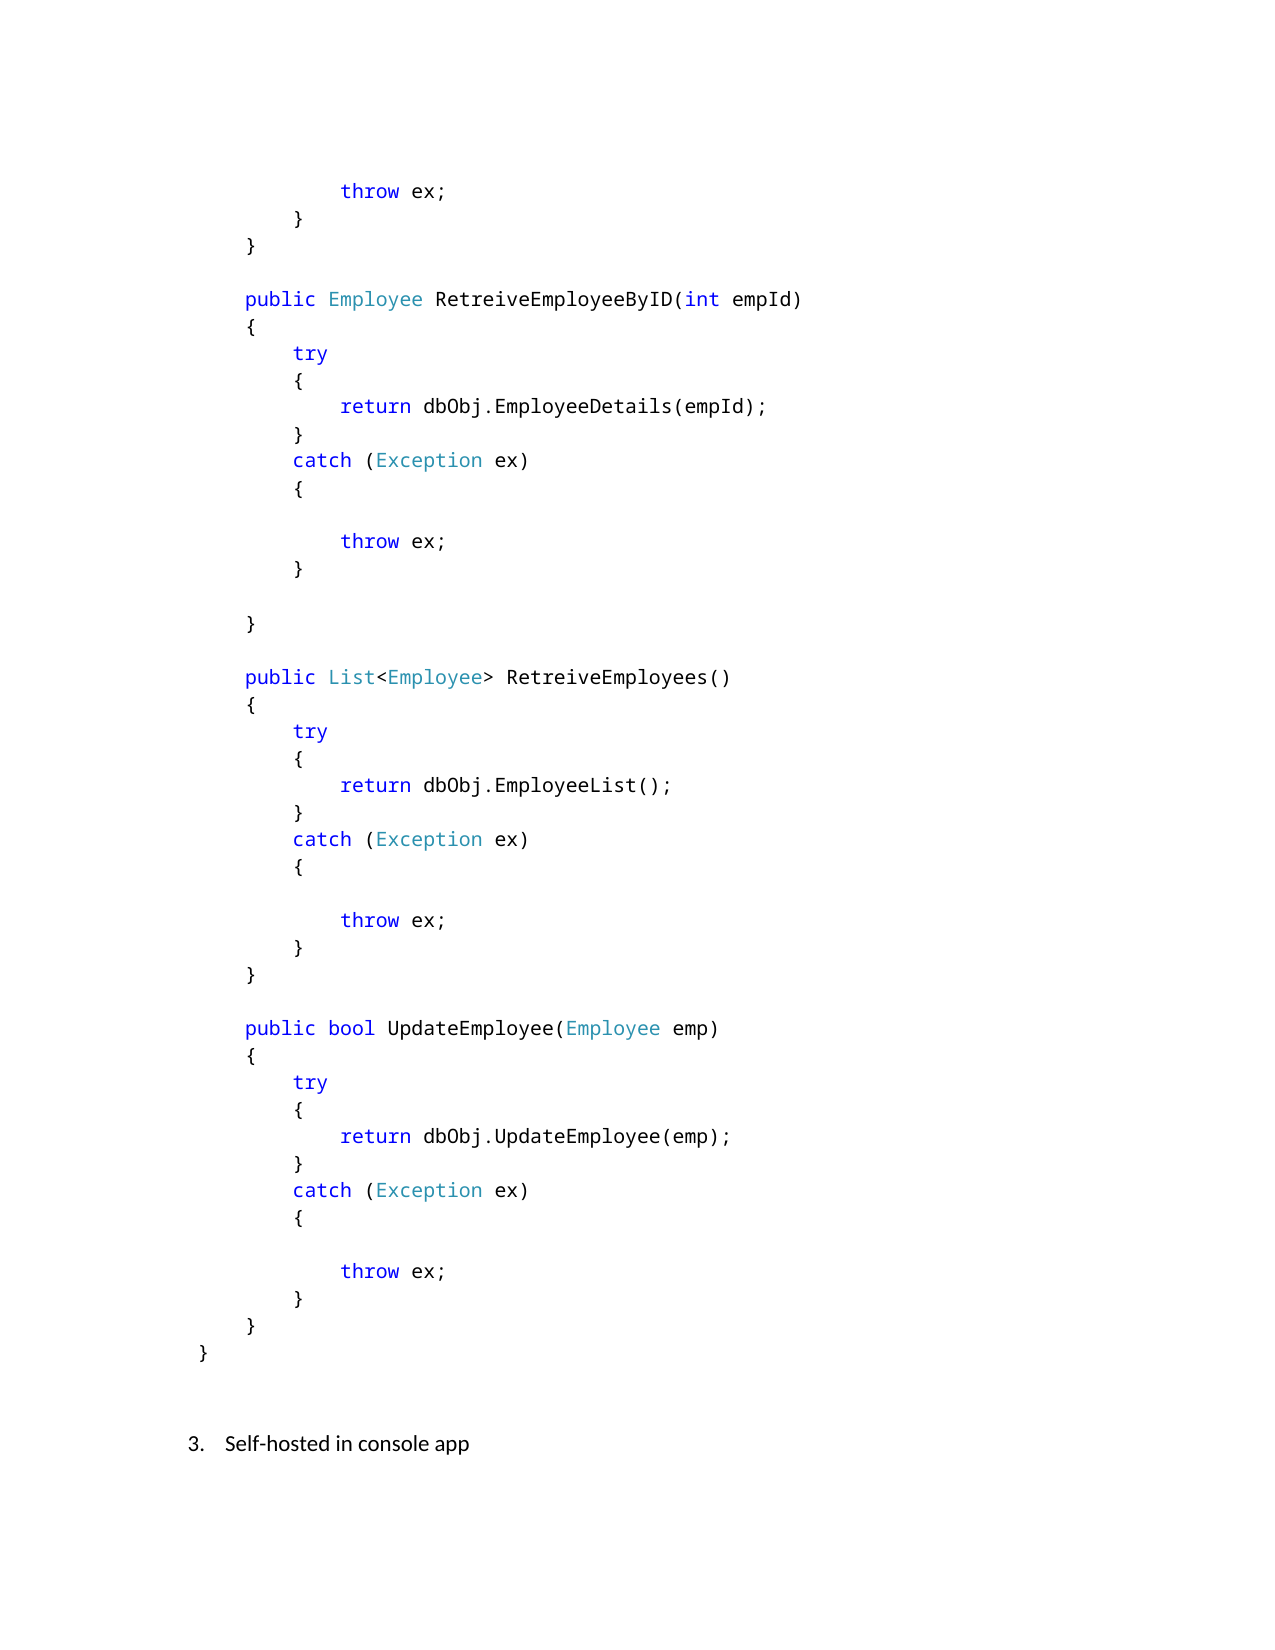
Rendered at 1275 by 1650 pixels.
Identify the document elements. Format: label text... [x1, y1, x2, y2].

text { [150, 1095, 1125, 1122]
text } [150, 1149, 1125, 1176]
text } [150, 1311, 1125, 1338]
text catch (Exception ex) [150, 1176, 1125, 1203]
text return dbObj.EmployeeList(); [150, 772, 1125, 798]
text } [150, 960, 1125, 987]
text } [150, 204, 1125, 231]
text throw ex; [150, 177, 1125, 204]
text try [150, 718, 1125, 744]
text throw ex; [150, 1257, 1125, 1284]
text throw ex; [150, 906, 1125, 933]
text { [150, 691, 1125, 718]
text { [150, 1041, 1125, 1068]
text { [150, 366, 1125, 393]
text { [150, 744, 1125, 772]
text catch (Exception ex) [150, 826, 1125, 852]
text public List<Employee> RetreiveEmployees() [150, 664, 1125, 691]
text } [150, 798, 1125, 826]
list Self-hosted in console app [187, 1429, 1125, 1458]
text } [150, 933, 1125, 960]
text { [150, 852, 1125, 879]
text return dbObj.EmployeeDetails(empId); [150, 393, 1125, 420]
text } [150, 610, 1125, 637]
text { [150, 1203, 1125, 1230]
text } [150, 555, 1125, 582]
text throw ex; [150, 528, 1125, 555]
text } [150, 231, 1125, 258]
text public Employee RetreiveEmployeeByID(int empId) [150, 285, 1125, 312]
text catch (Exception ex) [150, 447, 1125, 474]
text { [150, 474, 1125, 501]
text try [150, 1068, 1125, 1095]
text return dbObj.UpdateEmployee(emp); [150, 1122, 1125, 1149]
text } [150, 1284, 1125, 1311]
text { [150, 312, 1125, 339]
text } [150, 1338, 1125, 1365]
text } [150, 420, 1125, 447]
text public bool UpdateEmployee(Employee emp) [150, 1014, 1125, 1041]
text try [150, 339, 1125, 366]
